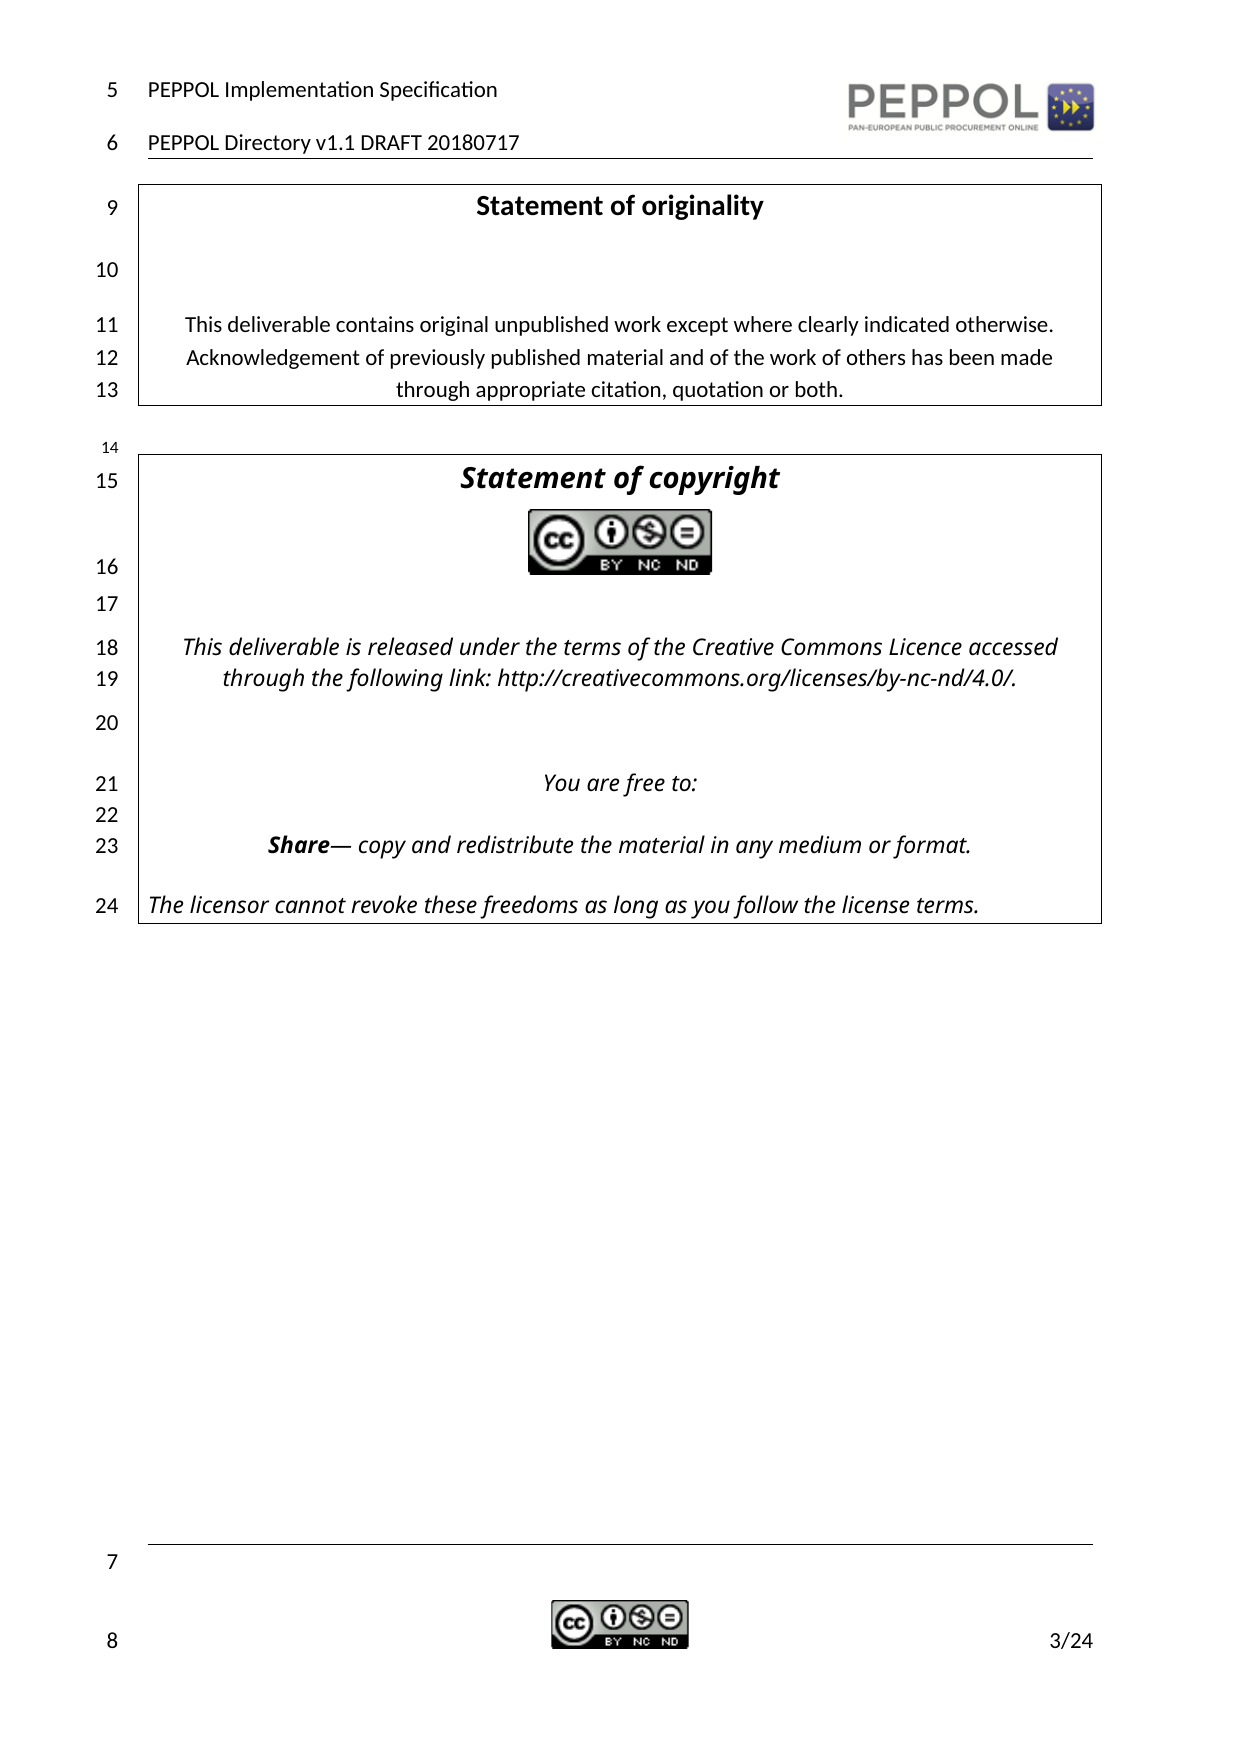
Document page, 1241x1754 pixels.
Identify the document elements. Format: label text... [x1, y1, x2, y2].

text Statement of originality [139, 185, 1101, 223]
picture [842, 77, 1100, 137]
text Statement of copyright [139, 455, 1101, 497]
text You are free to: Share— copy and redistribute the material in any medium or format. [139, 763, 1101, 860]
picture [528, 509, 713, 575]
text This deliverable is released under the terms of the Creative Commons Licence accessed through the following link: http://creativecommons.org/licenses/by-nc-nd/4.0/. [139, 628, 1101, 693]
picture [551, 1600, 689, 1649]
text This deliverable contains original unpublished work except where clearly indicated otherwise. Acknowledgement of previously published material and of the work of others has been made through appropriate citation, quotation or both. [139, 307, 1101, 405]
text The licensor cannot revoke these freedoms as long as you follow the license terms. [139, 886, 1101, 923]
